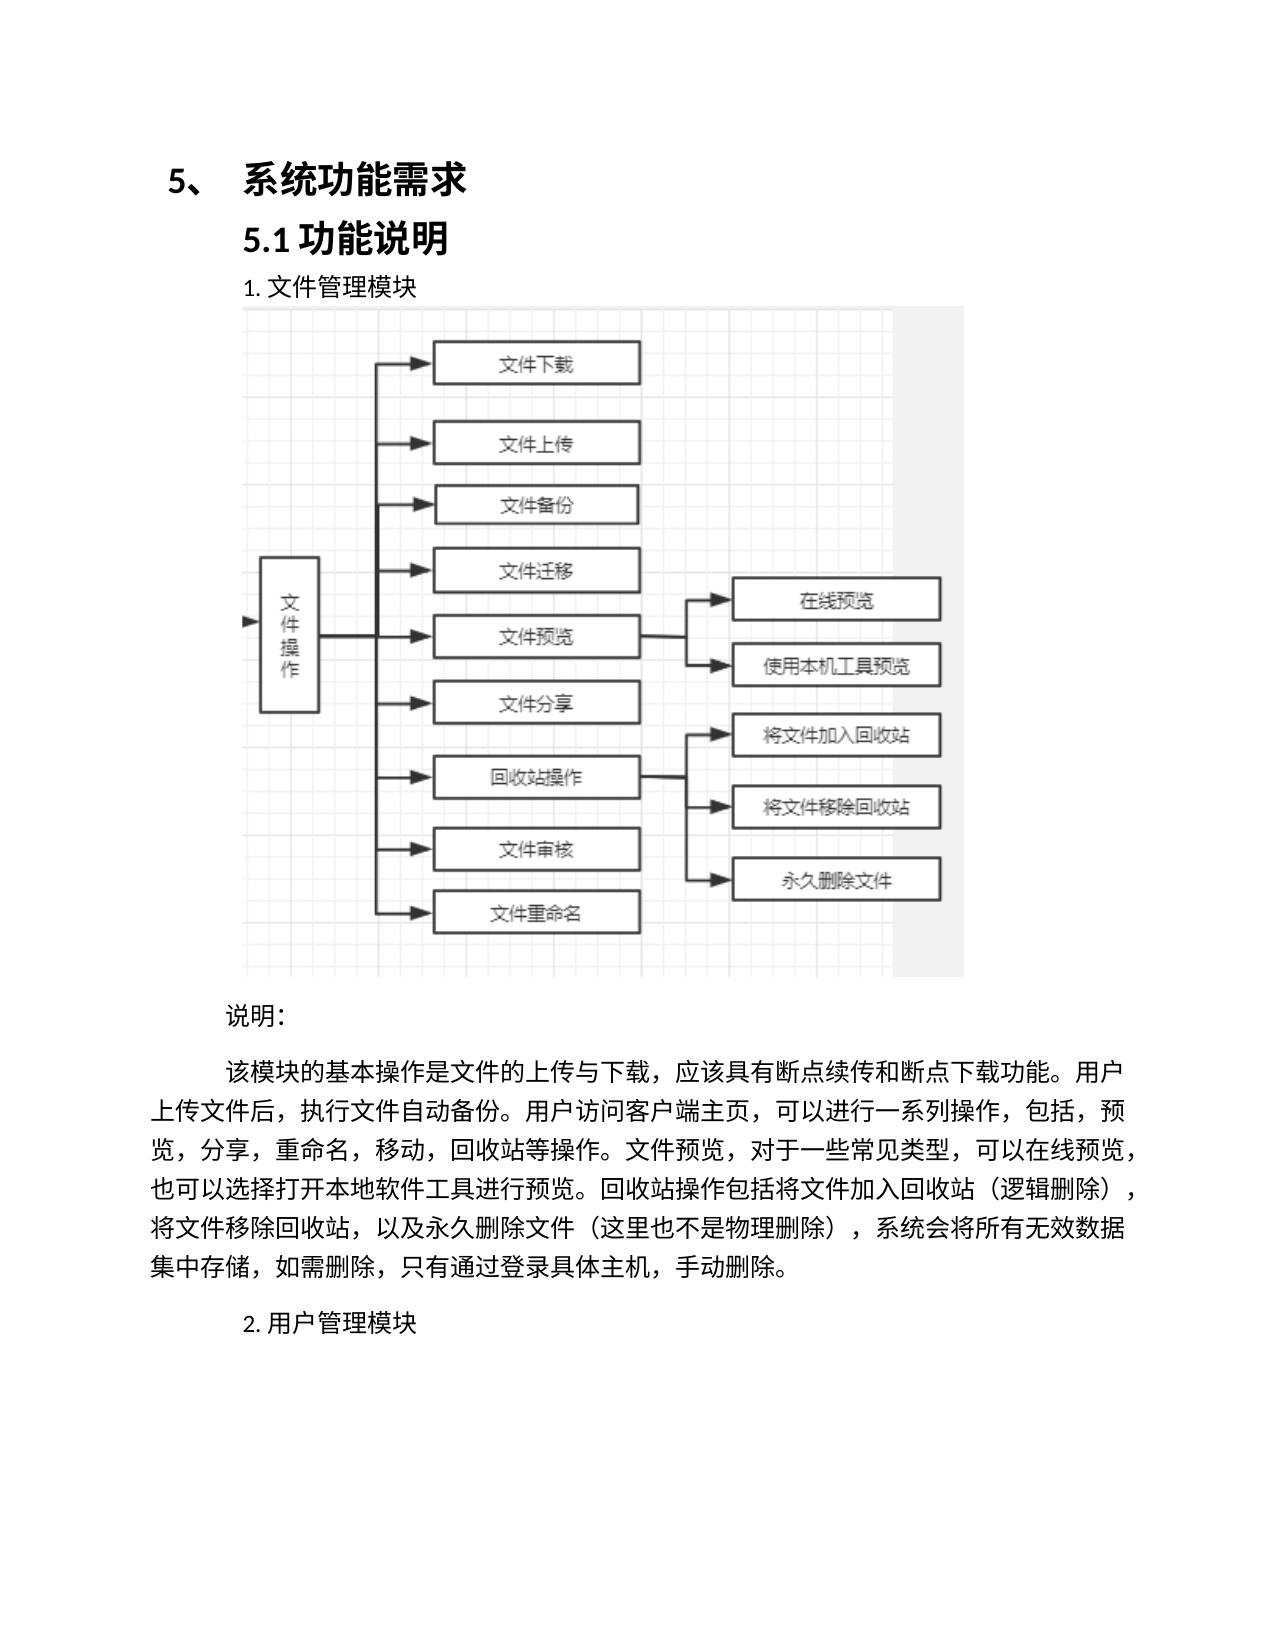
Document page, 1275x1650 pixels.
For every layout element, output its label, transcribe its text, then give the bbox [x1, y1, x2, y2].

list 系统功能需求 [167, 150, 1125, 204]
list 2. 用户管理模块 [242, 1304, 1125, 1340]
list 1. 文件管理模块 [242, 267, 1125, 303]
text 该模块的基本操作是文件的上传与下载，应该具有断点续传和断点下载功能。用户上传文件后，执行文件自动备份。用户访问客户端主页，可以进行一系列操作，包括，预览，分享，重命名，移动，回收站等操作。文件预览，对于一些常见类型，可以在线预览，也可以选择打开本地软件工具进行预览。回收站操作包括将文件加入回收站（逻辑删除），将文件移除回收站，以及永久删除文件（这里也不是物理删除），系统会将所有无效数据集中存储，如需删除，只有通过登录具体主机，手动删除。 [150, 1053, 1125, 1284]
list 5.1 功能说明 [242, 208, 1125, 263]
picture [242, 306, 965, 977]
text 说明： [150, 997, 1125, 1033]
